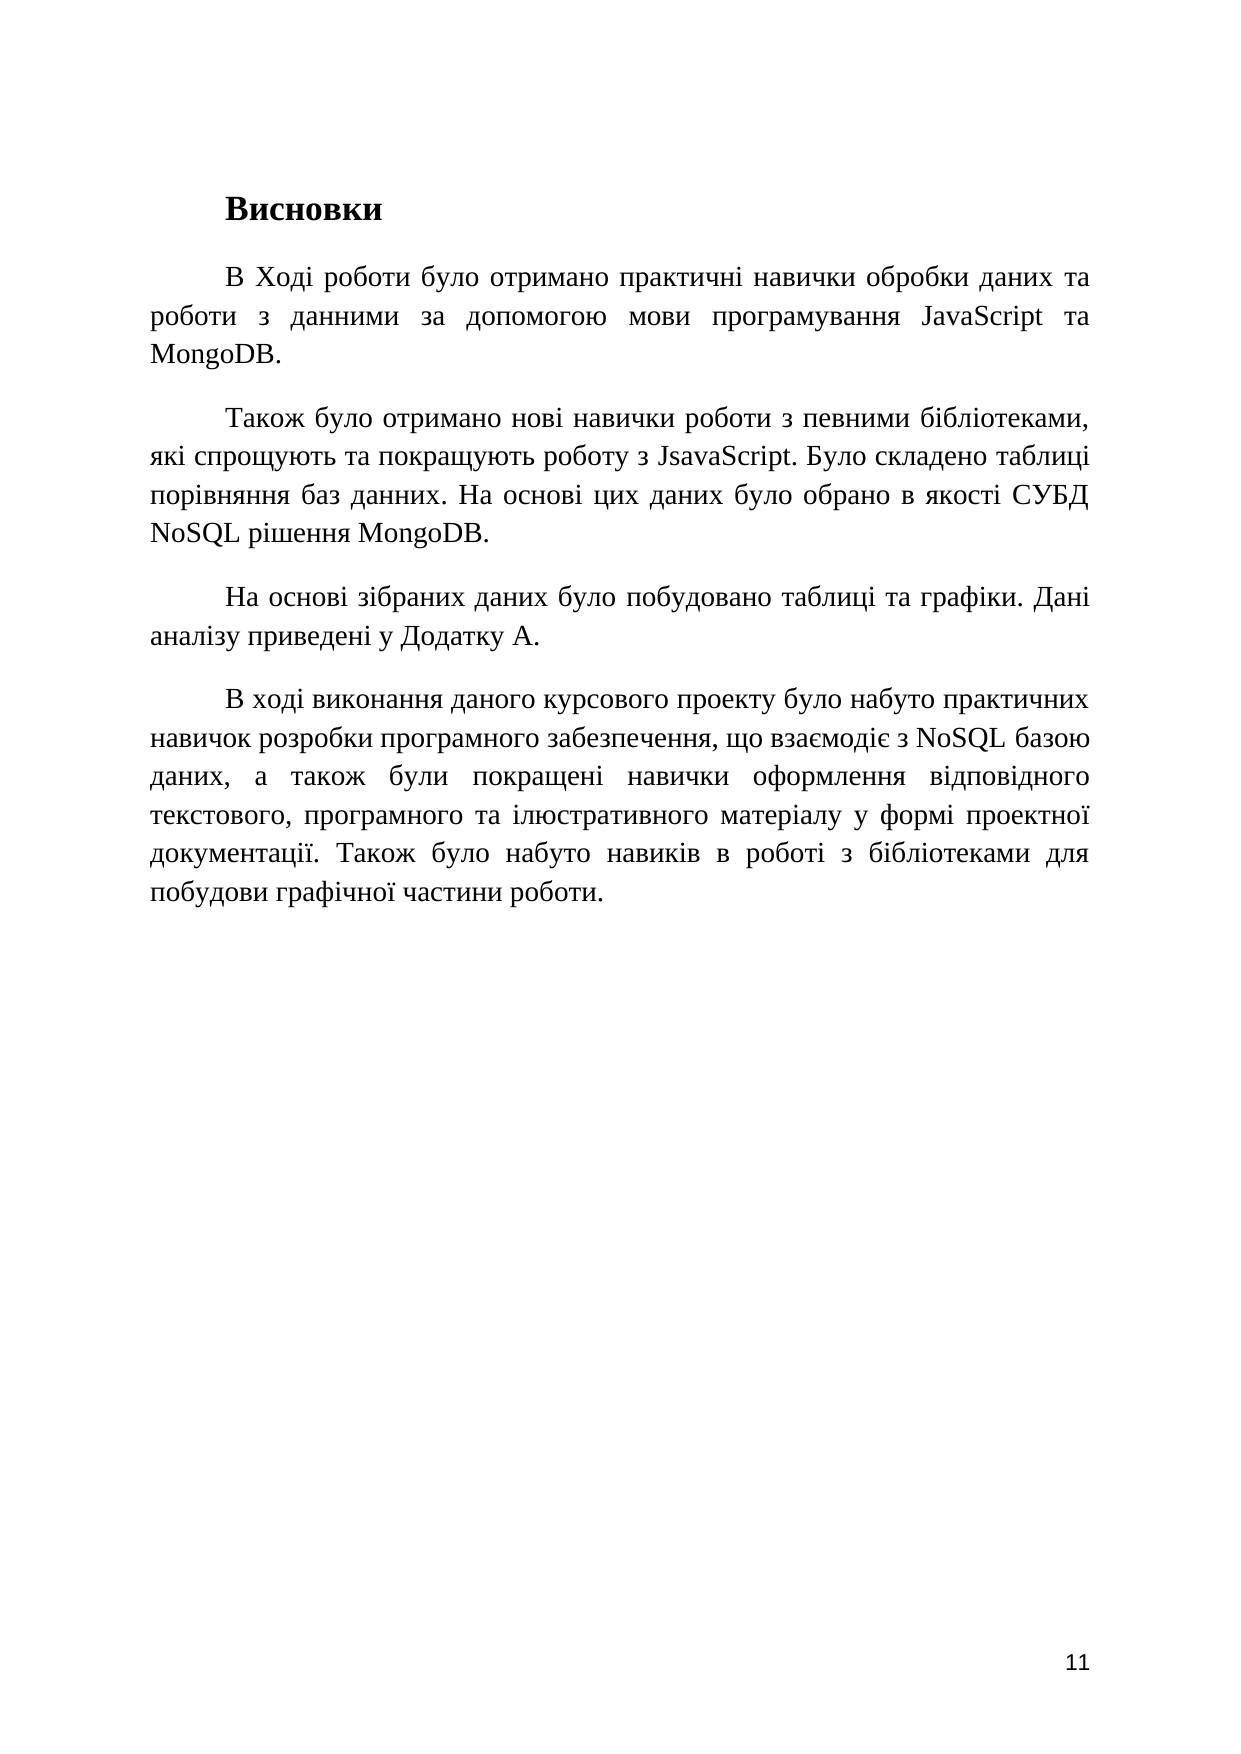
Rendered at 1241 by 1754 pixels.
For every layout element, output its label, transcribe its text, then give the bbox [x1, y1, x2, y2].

text В ході виконання даного курсового проекту було набуто практичних навичок розробки програмного забезпечення, що взаємодіє з NoSQL базою даних, а також були покращені навички оформлення відповідного текстового, програмного та ілюстративного матеріалу у формі проектної документації. Також було набуто навиків в роботі з бібліотеками для побудови графічної частини роботи. [150, 681, 1090, 907]
text В Ході роботи було отримано практичні навички обробки даних та роботи з данними за допомогою мови програмування JavaScript та MongoDB. [150, 259, 1090, 370]
text Також було отримано нові навички роботи з певними бібліотеками, які спрощують та покращують роботу з JsavaScript. Було складено таблиці порівняння баз данних. На основі цих даних було обрано в якості СУБД NoSQL рішення MongoDB. [150, 400, 1090, 549]
subtitle Висновки [150, 187, 1090, 228]
text На основі зібраних даних було побудовано таблиці та графіки. Дані аналізу приведені у Додатку А. [150, 579, 1090, 651]
